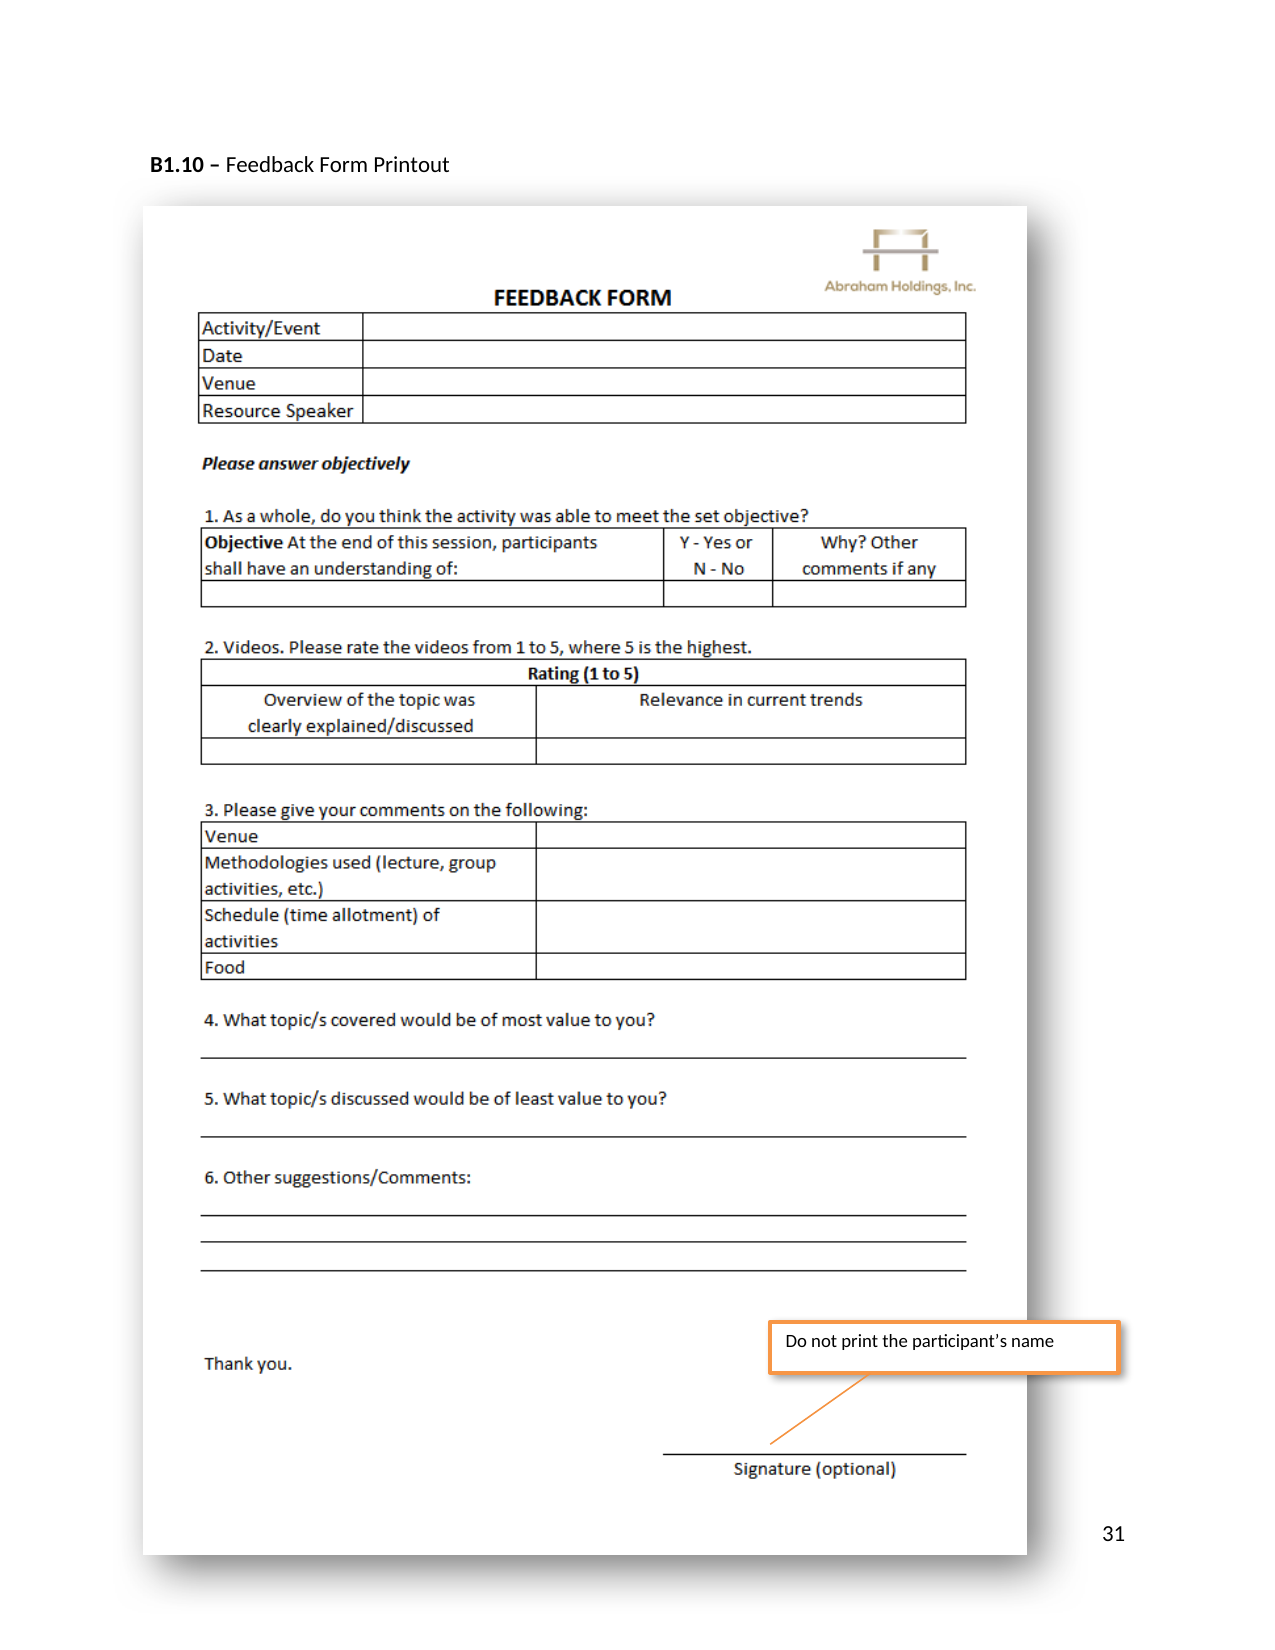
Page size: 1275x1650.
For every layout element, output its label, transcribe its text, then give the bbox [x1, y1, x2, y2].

picture [143, 206, 1027, 1555]
text B1.10 – Feedback Form Printout [150, 150, 1125, 178]
